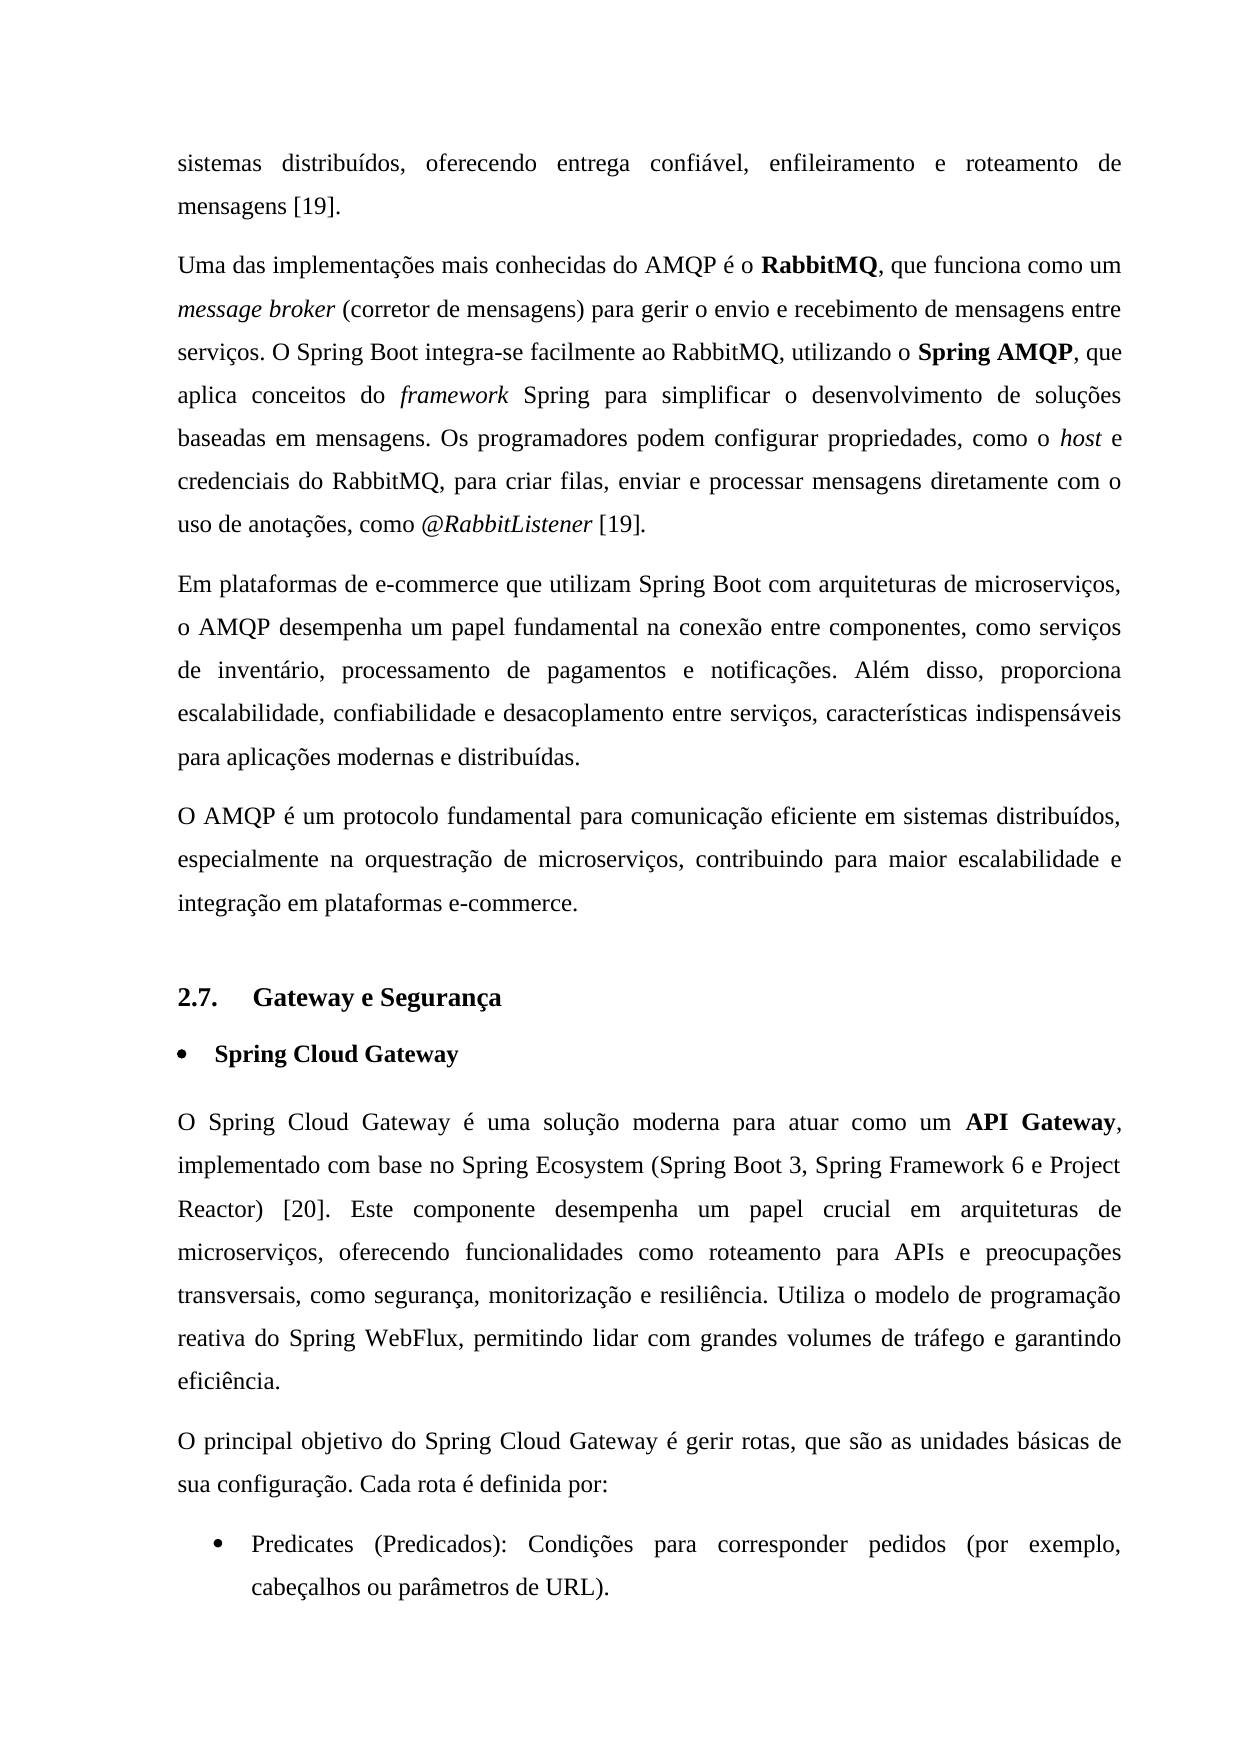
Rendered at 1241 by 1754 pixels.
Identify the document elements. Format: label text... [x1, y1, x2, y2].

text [177, 148, 1122, 219]
text Uma das implementações mais conhecidas do AMQP é o RabbitMQ, que funciona como um message broker (corretor de mensagens) para gerir o envio e recebimento de mensagens entre serviços. O Spring Boot integra-se facilmente ao RabbitMQ, utilizando o Spring AMQP, que aplica conceitos do framework Spring para simplificar o desenvolvimento de soluções baseadas em mensagens. Os programadores podem configurar propriedades, como o host e credenciais do RabbitMQ, para criar filas, enviar e processar mensagens diretamente com o uso de anotações, como @RabbitListener . [177, 251, 1122, 538]
list Spring Cloud Gateway [177, 1039, 1122, 1068]
text O Spring Cloud Gateway é uma solução moderna para atuar como um API Gateway, implementado com base no Spring Ecosystem (Spring Boot 3, Spring Framework 6 e Project Reactor) . Este componente desempenha um papel crucial em arquiteturas de microserviços, oferecendo funcionalidades como roteamento para APIs e preocupações transversais, como segurança, monitorização e resiliência. Utiliza o modelo de programação reativa do Spring WebFlux, permitindo lidar com grandes volumes de tráfego e garantindo eficiência. [177, 1107, 1122, 1395]
list Predicates (Predicados): Condições para corresponder pedidos (por exemplo, cabeçalhos ou parâmetros de URL). [213, 1529, 1122, 1601]
text O principal objetivo do Spring Cloud Gateway é gerir rotas, que são as unidades básicas de sua configuração. Cada rota é definida por: [177, 1426, 1122, 1498]
subtitle Gateway e Segurança [177, 981, 1122, 1012]
text Em plataformas de e-commerce que utilizam Spring Boot com arquiteturas de microserviços, o AMQP desempenha um papel fundamental na conexão entre componentes, como serviços de inventário, processamento de pagamentos e notificações. Além disso, proporciona escalabilidade, confiabilidade e desacoplamento entre serviços, características indispensáveis para aplicações modernas e distribuídas. [177, 569, 1122, 770]
text O AMQP é um protocolo fundamental para comunicação eficiente em sistemas distribuídos, especialmente na orquestração de microserviços, contribuindo para maior escalabilidade e integração em plataformas e-commerce. [177, 801, 1122, 916]
